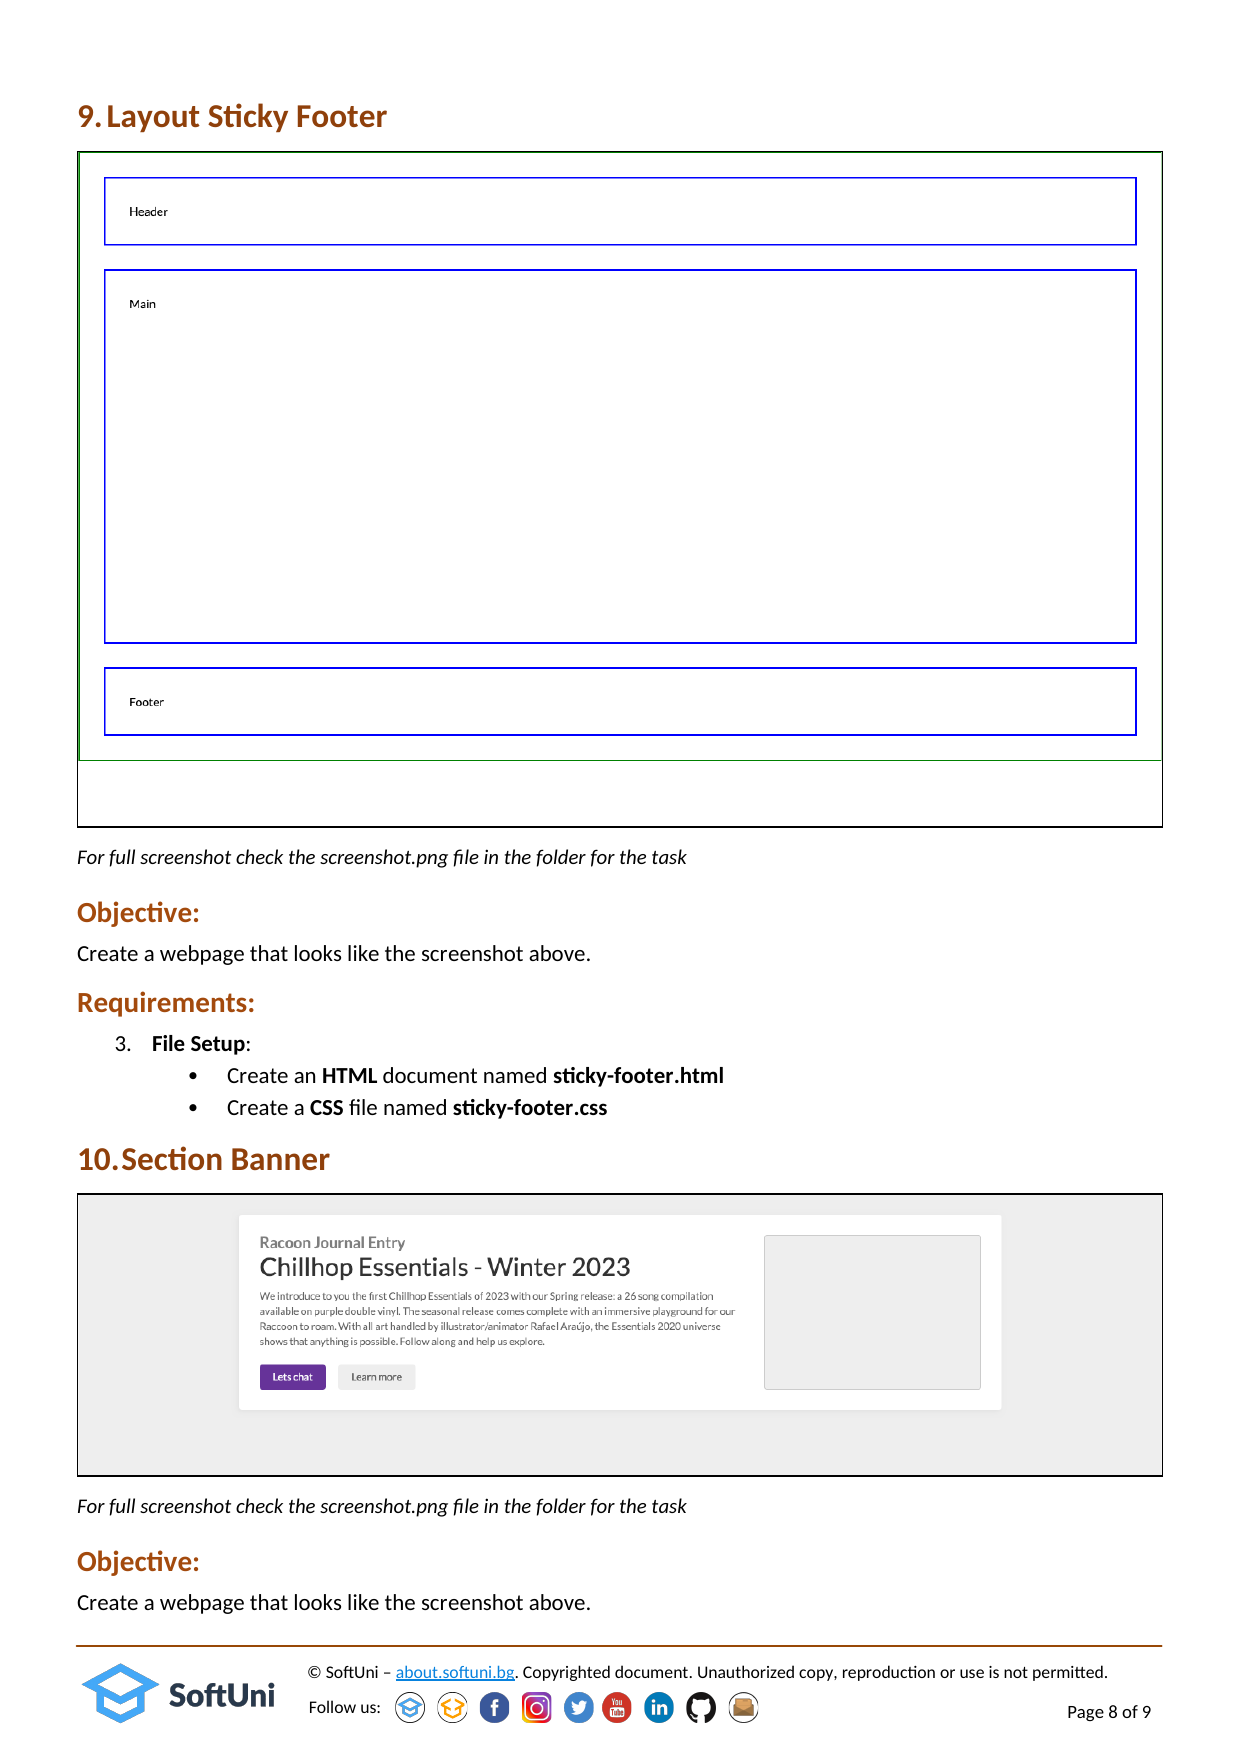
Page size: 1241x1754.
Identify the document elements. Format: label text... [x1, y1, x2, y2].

picture [728, 1692, 759, 1723]
picture [522, 1692, 552, 1723]
picture [395, 1692, 425, 1723]
text Create a webpage that looks like the screenshot above. [77, 1588, 1163, 1616]
picture [479, 1692, 510, 1723]
picture [665, 1714, 674, 1723]
subtitle Layout Sticky Footer [77, 95, 1163, 136]
text Create a webpage that looks like the screenshot above. [77, 939, 1163, 967]
picture [602, 1692, 632, 1723]
text For full screenshot check the screenshot.png file in the folder for the task [77, 1493, 1163, 1519]
picture [644, 1692, 653, 1701]
picture [437, 1692, 468, 1723]
list File Setup: [114, 1029, 1163, 1057]
list Create a CSS file named sticky-footer.css [189, 1093, 1163, 1122]
picture [686, 1692, 716, 1723]
picture [658, 1705, 667, 1714]
subtitle Section Banner [77, 1138, 1163, 1179]
picture [564, 1692, 594, 1723]
text For full screenshot check the screenshot.png file in the folder for the task [77, 844, 1163, 870]
picture [75, 1658, 281, 1729]
picture [78, 1195, 1162, 1475]
list Create an HTML document named sticky-footer.html [189, 1061, 1163, 1089]
subtitle Objective: [77, 894, 1163, 930]
subtitle Objective: [77, 1543, 1163, 1579]
picture [665, 1692, 674, 1701]
subtitle Requirements: [77, 984, 1163, 1020]
picture [78, 152, 1162, 761]
picture [644, 1714, 653, 1723]
